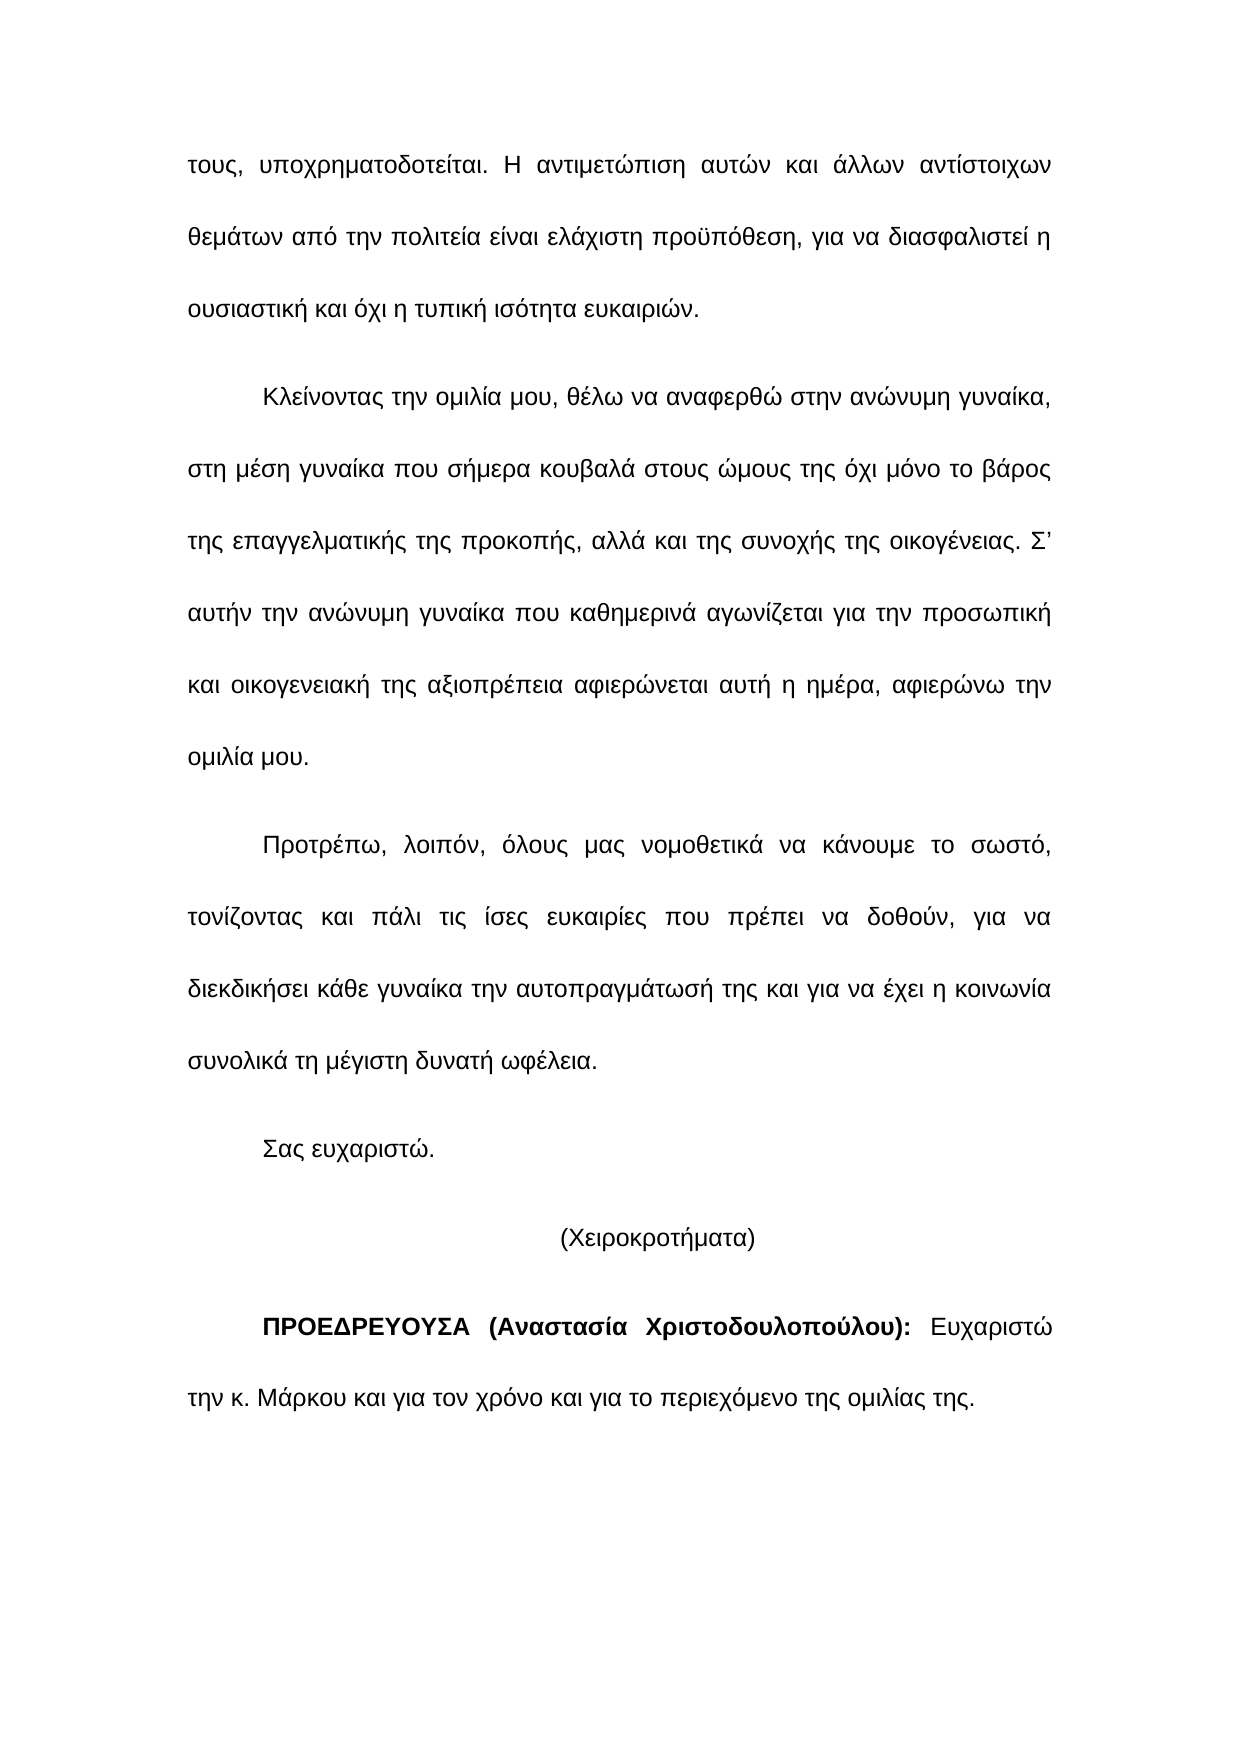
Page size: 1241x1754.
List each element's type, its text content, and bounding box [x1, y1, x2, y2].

text Κλείνοντας την ομιλία μου, θέλω να αναφερθώ στην ανώνυμη γυναίκα, στη μέση γυναίκα που σήμερα κουβαλά στους ώμους της όχι μόνο το βάρος της επαγγελματικής της προκοπής, αλλά και της συνοχής της οικογένειας. Σ’ αυτήν την ανώνυμη γυναίκα που καθημερινά αγωνίζεται για την προσωπική και οικογενειακή της αξιοπρέπεια αφιερώνεται αυτή η ημέρα, αφιερώνω την ομιλία μου. [187, 382, 1053, 770]
text (Χειροκροτήματα) [187, 1223, 1053, 1252]
text ΠΡΟΕΔΡΕΥΟΥΣΑ (Αναστασία Χριστοδουλοπούλου): Ευχαριστώ την κ. Μάρκου και για τον χρόνο και για το περιεχόμενο της ομιλίας της. [187, 1311, 1053, 1412]
text Προτρέπω, λοιπόν, όλους μας νομοθετικά να κάνουμε το σωστό, τονίζοντας και πάλι τις ίσες ευκαιρίες που πρέπει να δοθούν, για να διεκδικήσει κάθε γυναίκα την αυτοπραγμάτωσή της και για να έχει η κοινωνία συνολικά τη μέγιστη δυνατή ωφέλεια. [187, 830, 1053, 1074]
text Σας ευχαριστώ. [187, 1134, 1053, 1163]
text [187, 150, 1053, 322]
